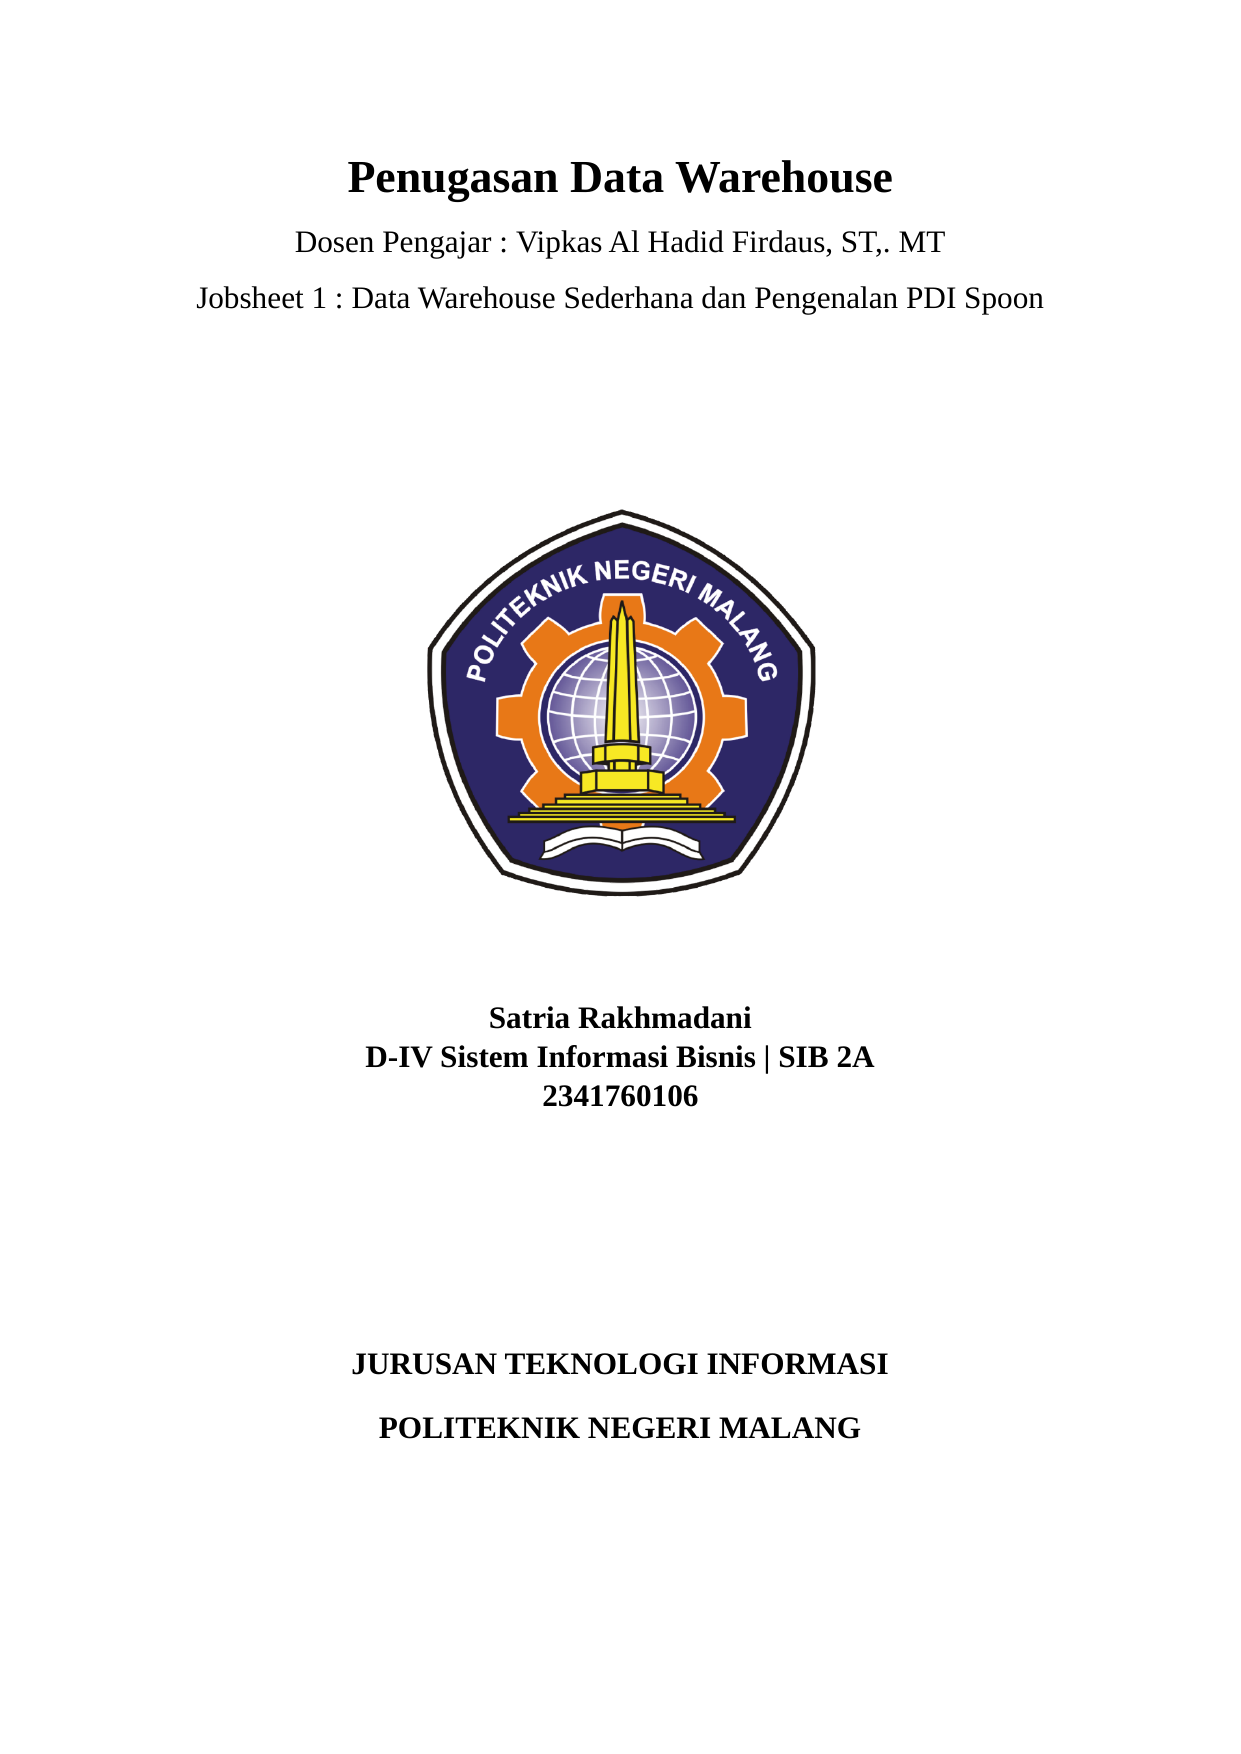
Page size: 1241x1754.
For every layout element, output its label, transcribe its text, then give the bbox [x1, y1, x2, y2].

text Jobsheet 1 : Data Warehouse Sederhana dan Pengenalan PDI Spoon [150, 279, 1090, 315]
text POLITEKNIK NEGERI MALANG [150, 1409, 1090, 1445]
text Dosen Pengajar : Vipkas Al Hadid Firdaus, ST,. MT [150, 223, 1090, 259]
text JURUSAN TEKNOLOGI INFORMASI [150, 1346, 1090, 1382]
text 2341760106 [150, 1077, 1090, 1113]
text Satria Rakhmadani [150, 999, 1090, 1035]
text D-IV Sistem Informasi Bisnis | SIB 2A [150, 1038, 1090, 1074]
text Penugasan Data Warehouse [150, 150, 1090, 203]
picture [421, 503, 820, 901]
